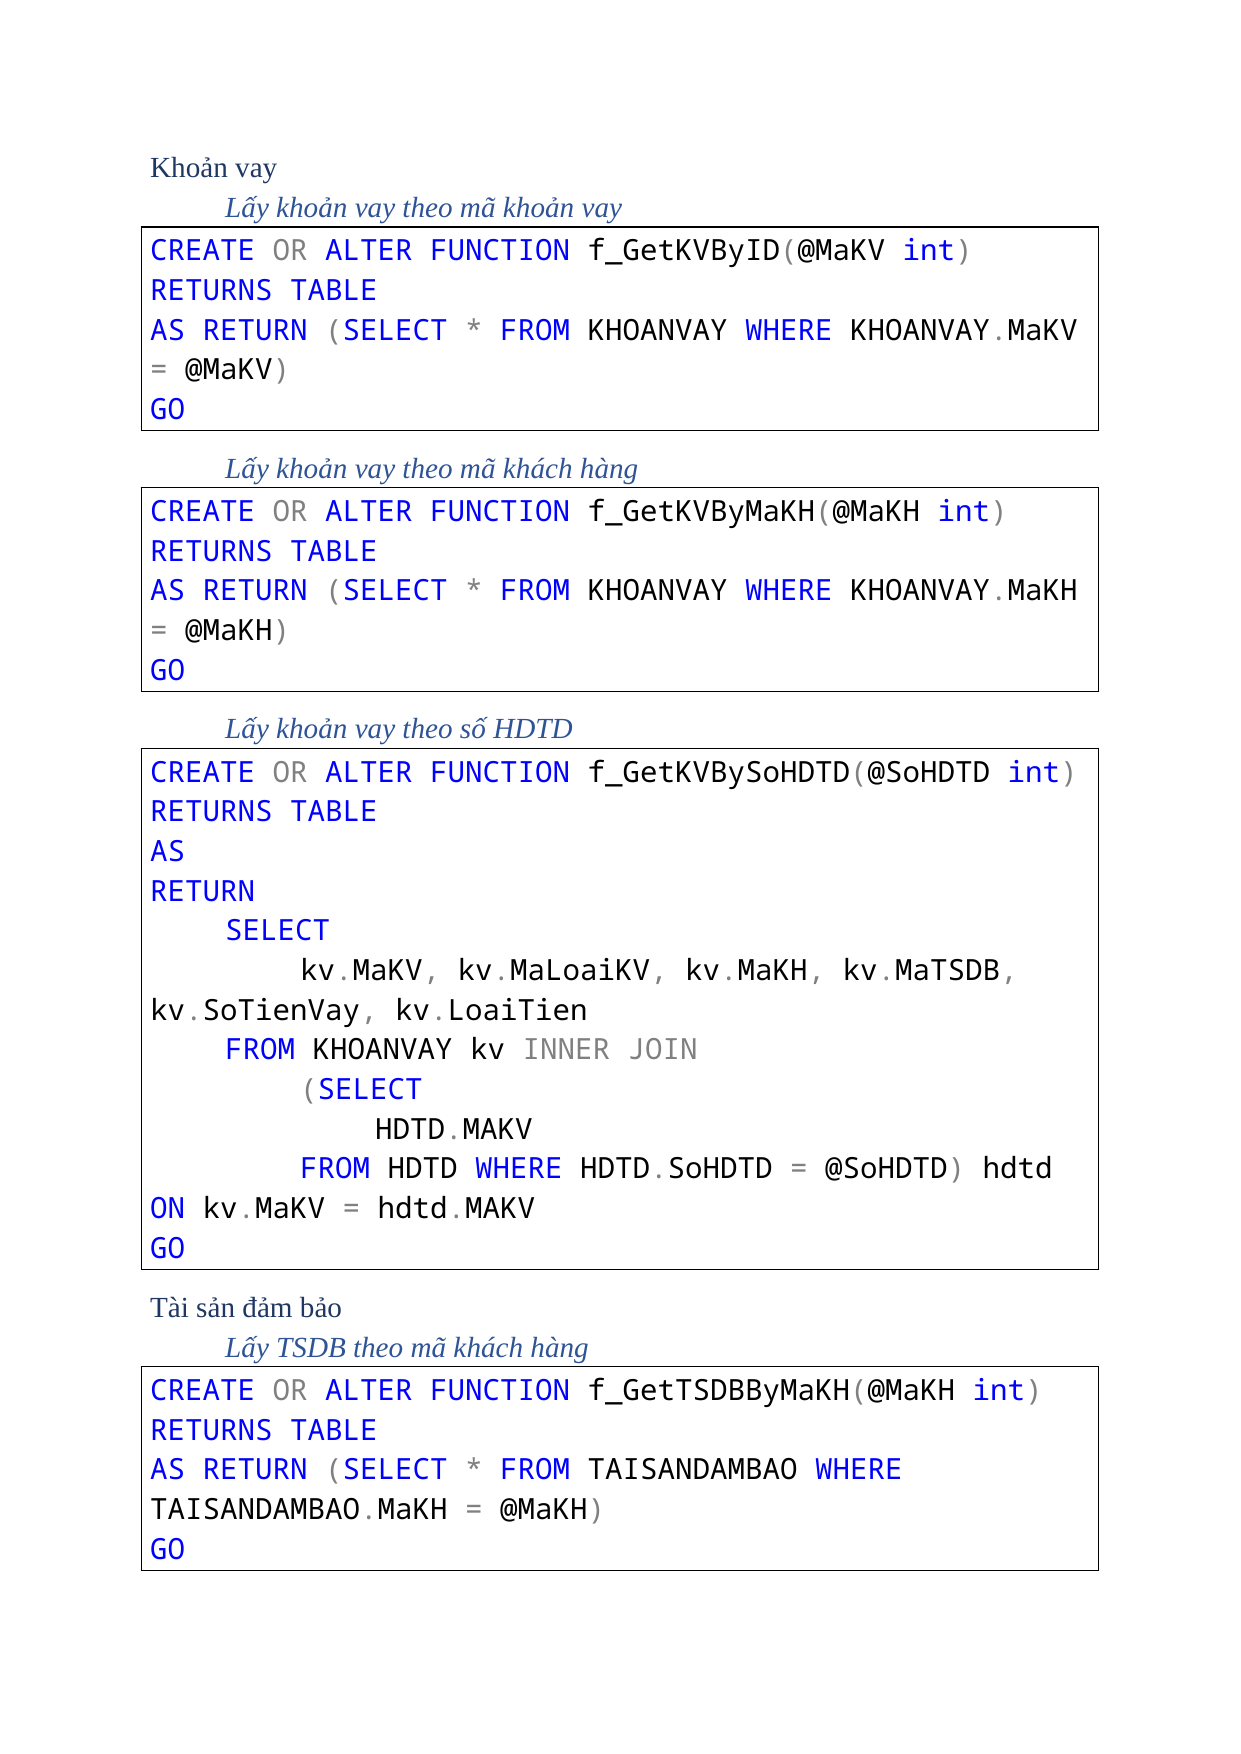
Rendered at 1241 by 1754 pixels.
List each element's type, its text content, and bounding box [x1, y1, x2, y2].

text AS RETURN (SELECT * FROM TAISANDAMBAO WHERE TAISANDAMBAO.MaKH = @MaKH) [150, 1449, 1090, 1525]
text FROM KHOANVAY kv INNER JOIN [150, 1029, 1090, 1068]
text GO [142, 1525, 1098, 1570]
text CREATE OR ALTER FUNCTION f_GetKVByMaKH(@MaKH int) RETURNS TABLE [142, 488, 1098, 569]
text AS RETURN (SELECT * FROM KHOANVAY WHERE KHOANVAY.MaKV = @MaKV) [150, 309, 1090, 385]
subtitle Lấy khoản vay theo số HDTD [150, 712, 1090, 745]
text AS RETURN (SELECT * FROM KHOANVAY WHERE KHOANVAY.MaKH = @MaKH) [150, 569, 1090, 646]
text HDTD.MAKV [150, 1108, 1090, 1148]
subtitle Lấy khoản vay theo mã khách hàng [150, 451, 1090, 484]
text CREATE OR ALTER FUNCTION f_GetKVByID(@MaKV int) RETURNS TABLE [142, 228, 1098, 309]
text FROM HDTD WHERE HDTD.SoHDTD = @SoHDTD) hdtd ON kv.MaKV = hdtd.MAKV [150, 1148, 1090, 1224]
text (SELECT [150, 1068, 1090, 1108]
text RETURN [150, 870, 1090, 909]
text GO [142, 646, 1098, 691]
subtitle Khoản vay [150, 150, 1090, 183]
text CREATE OR ALTER FUNCTION f_GetKVBySoHDTD(@SoHDTD int) RETURNS TABLE [142, 749, 1098, 830]
subtitle Lấy khoản vay theo mã khoản vay [150, 190, 1090, 224]
text GO [142, 385, 1098, 430]
text GO [142, 1224, 1098, 1269]
text CREATE OR ALTER FUNCTION f_GetTSDBByMaKH(@MaKH int) RETURNS TABLE [142, 1367, 1098, 1449]
text kv.MaKV, kv.MaLoaiKV, kv.MaKH, kv.MaTSDB, kv.SoTienVay, kv.LoaiTien [150, 949, 1090, 1029]
text SELECT [150, 909, 1090, 949]
subtitle Lấy TSDB theo mã khách hàng [150, 1330, 1090, 1363]
text AS [150, 830, 1090, 870]
subtitle Tài sản đảm bảo [150, 1290, 1090, 1323]
